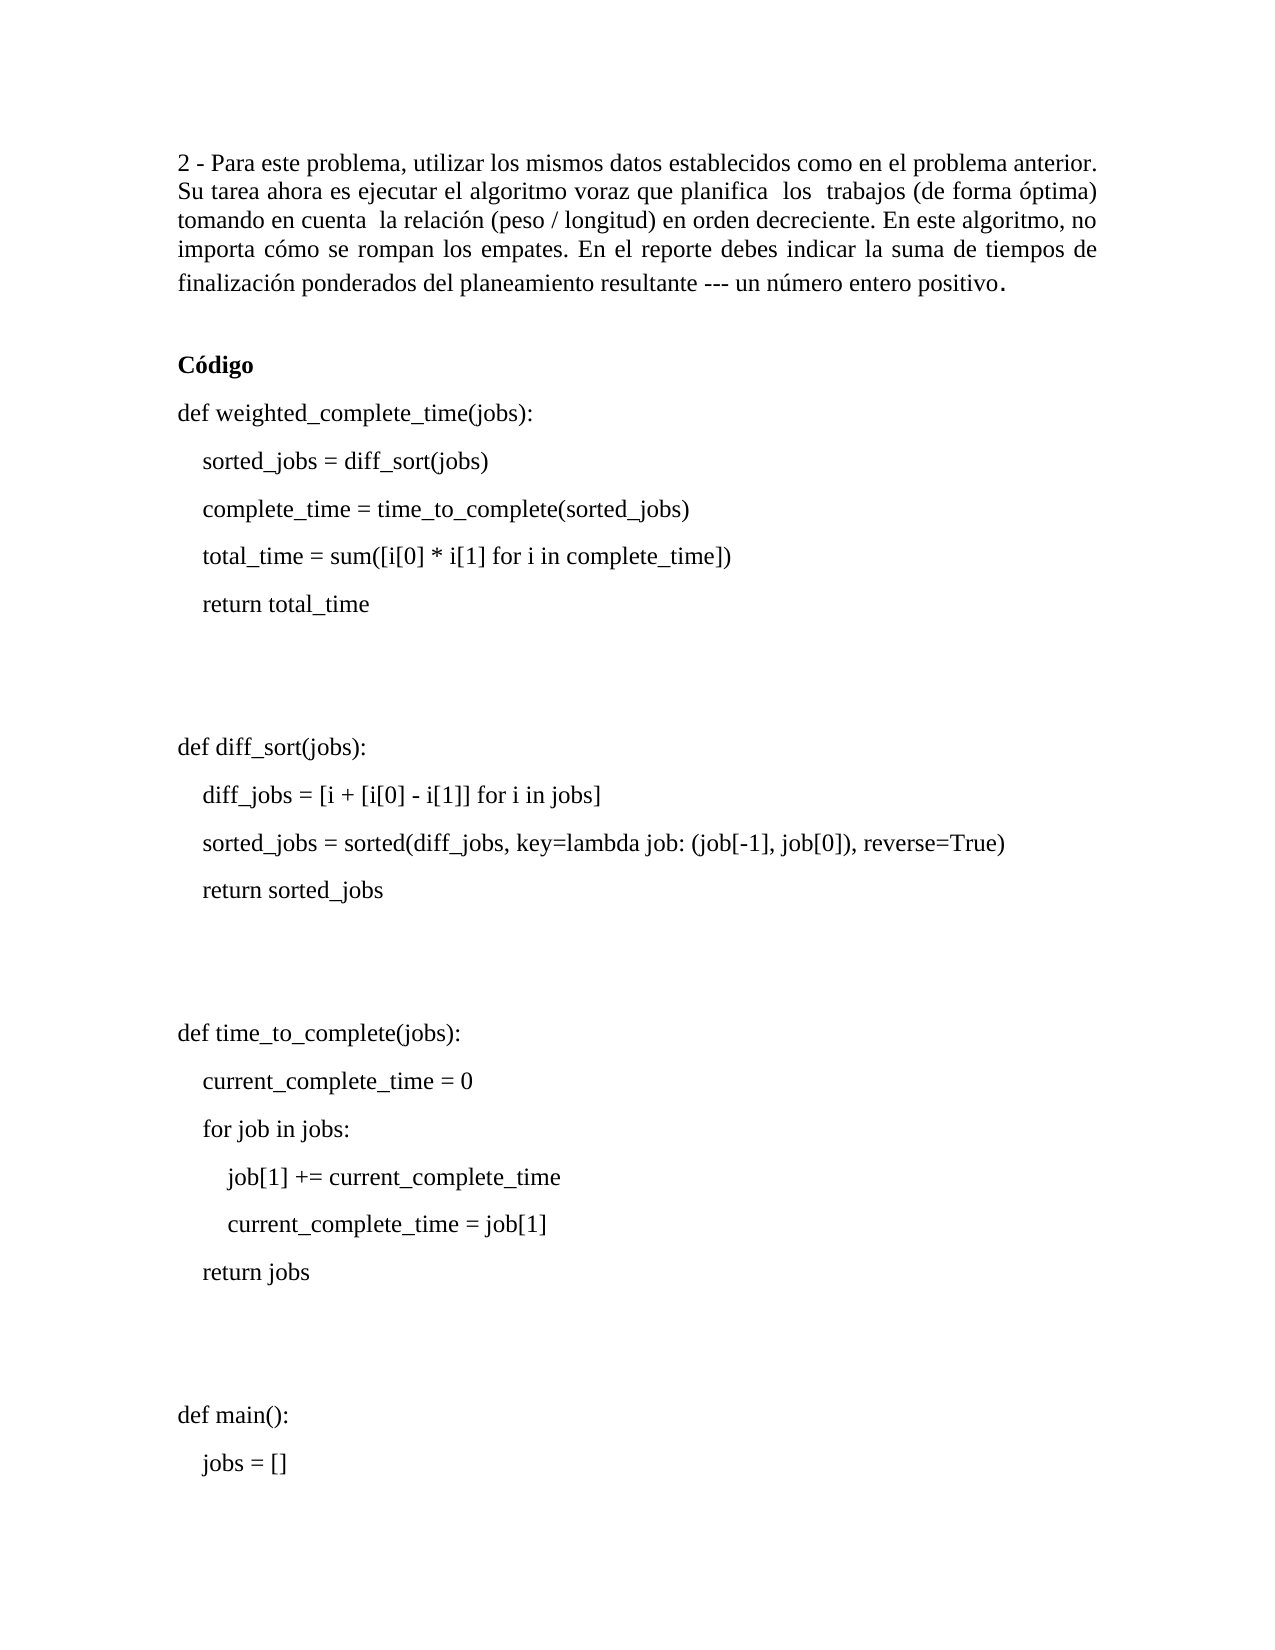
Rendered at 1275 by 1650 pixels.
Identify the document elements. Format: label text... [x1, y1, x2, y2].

text 2 - Para este problema, utilizar los mismos datos establecidos como en el problema anterior. Su tarea ahora es ejecutar el algoritmo voraz que planifica los trabajos (de forma óptima) tomando en cuenta la relación (peso / longitud) en orden decreciente. En este algoritmo, no importa cómo se rompan los empates. En el reporte debes indicar la suma de tiempos de finalización ponderados del planeamiento resultante --- un número entero positivo. [177, 148, 1098, 297]
text jobs = [] [177, 1448, 1098, 1477]
text job[1] += current_complete_time [177, 1162, 1098, 1190]
text def weighted_complete_time(jobs): [177, 398, 1098, 427]
text current_complete_time = job[1] [177, 1209, 1098, 1238]
text def diff_sort(jobs): [177, 732, 1098, 761]
text total_time = sum([i[0] * i[1] for i in complete_time]) [177, 541, 1098, 570]
text Código [177, 350, 1098, 379]
text diff_jobs = [i + [i[0] - i[1]] for i in jobs] [177, 780, 1098, 809]
text complete_time = time_to_complete(sorted_jobs) [177, 494, 1098, 522]
text sorted_jobs = diff_sort(jobs) [177, 446, 1098, 475]
text def main(): [177, 1400, 1098, 1429]
text return sorted_jobs [177, 875, 1098, 904]
text sorted_jobs = sorted(diff_jobs, key=lambda job: (job[-1], job[0]), reverse=True) [177, 828, 1098, 856]
text for job in jobs: [177, 1114, 1098, 1143]
text return jobs [177, 1257, 1098, 1286]
text current_complete_time = 0 [177, 1066, 1098, 1095]
text def time_to_complete(jobs): [177, 1018, 1098, 1047]
text return total_time [177, 589, 1098, 618]
